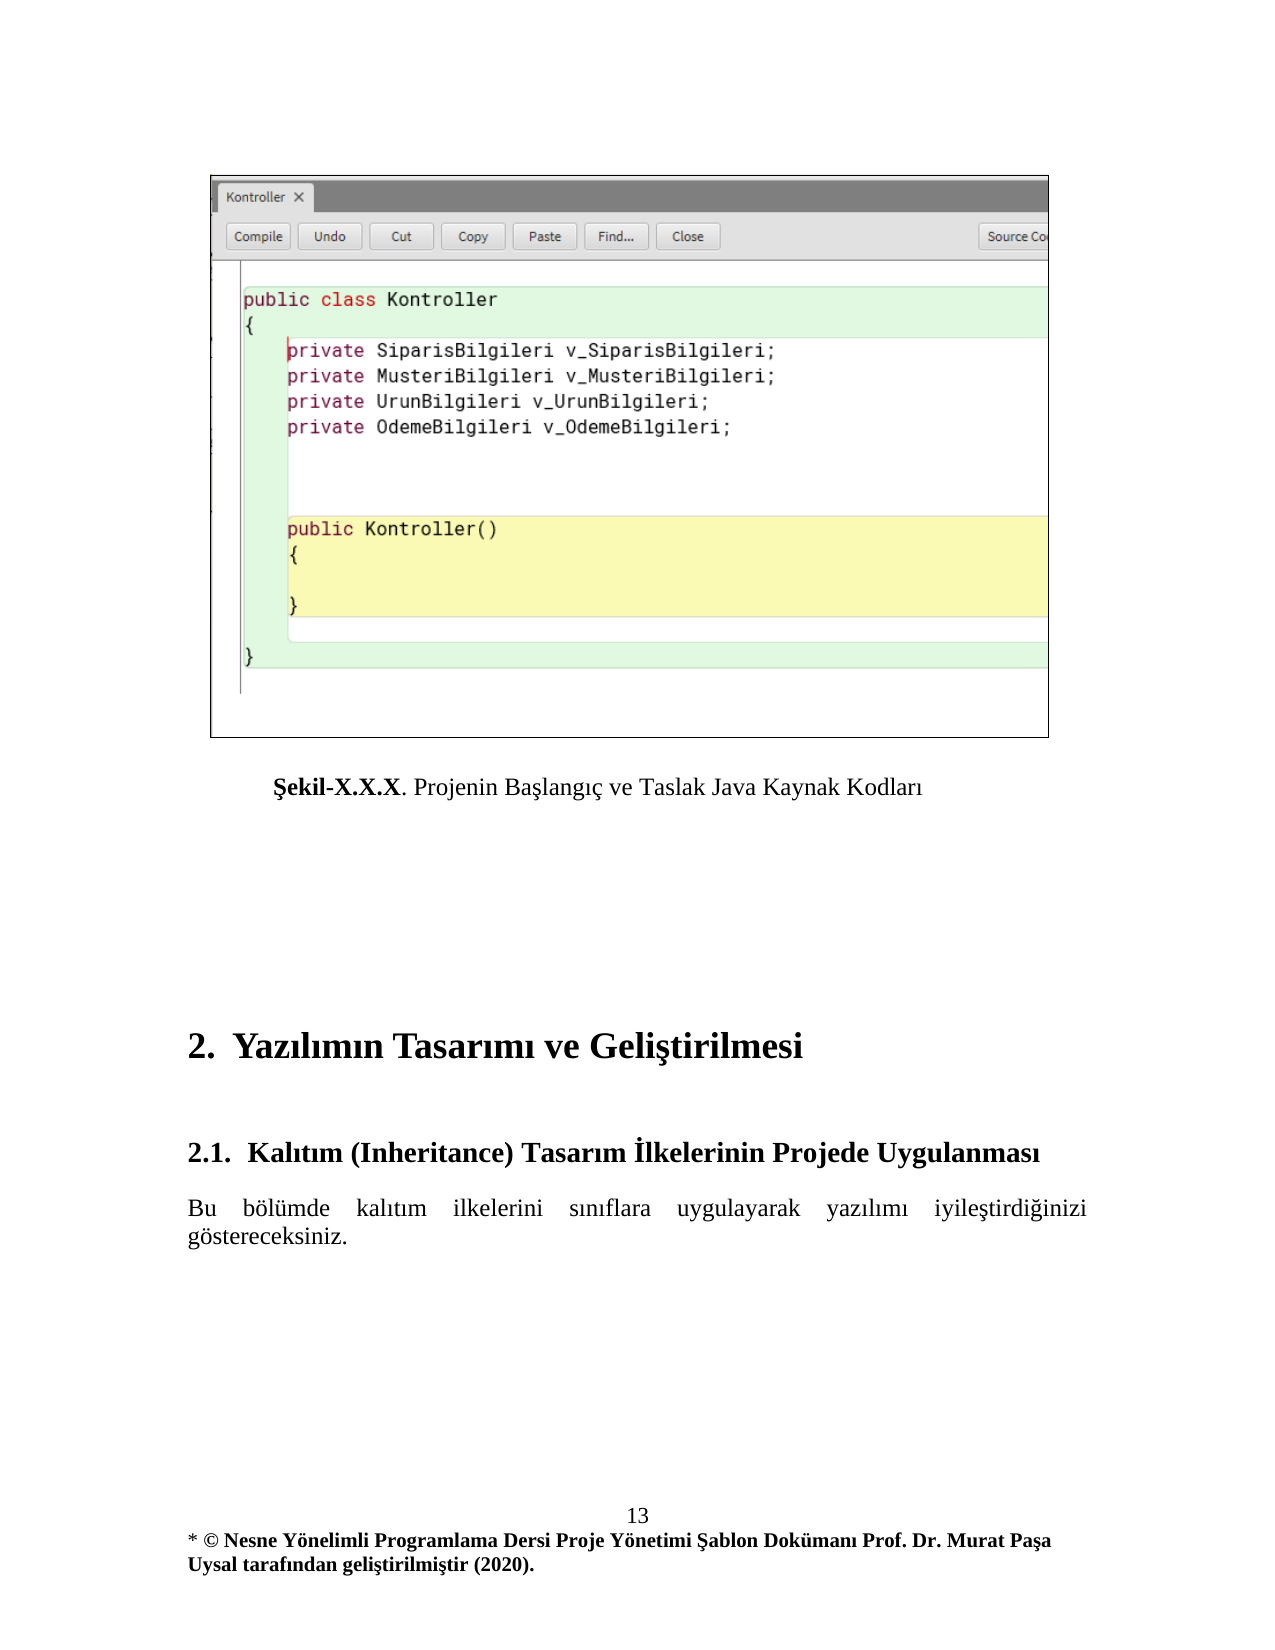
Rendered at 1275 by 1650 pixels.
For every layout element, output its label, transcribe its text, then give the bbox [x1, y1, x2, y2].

subtitle Kalıtım (Inheritance) Tasarım İlkelerinin Projede Uygulanması [355, 1143, 509, 1168]
subtitle Kalıtım (Inheritance) Tasarım İlkelerinin Projede Uygulanması [187, 1143, 357, 1168]
subtitle Kalıtım (Inheritance) Tasarım İlkelerinin Projede Uygulanması [506, 1143, 1087, 1168]
text Bu bölümde kalıtım ilkelerini sınıflara uygulayarak yazılımı iyileştirdiğinizi göstereceksiniz. [187, 1193, 1087, 1250]
subtitle Yazılımın Tasarımı ve Geliştirilmesi [187, 1039, 1087, 1064]
picture [211, 176, 1048, 737]
